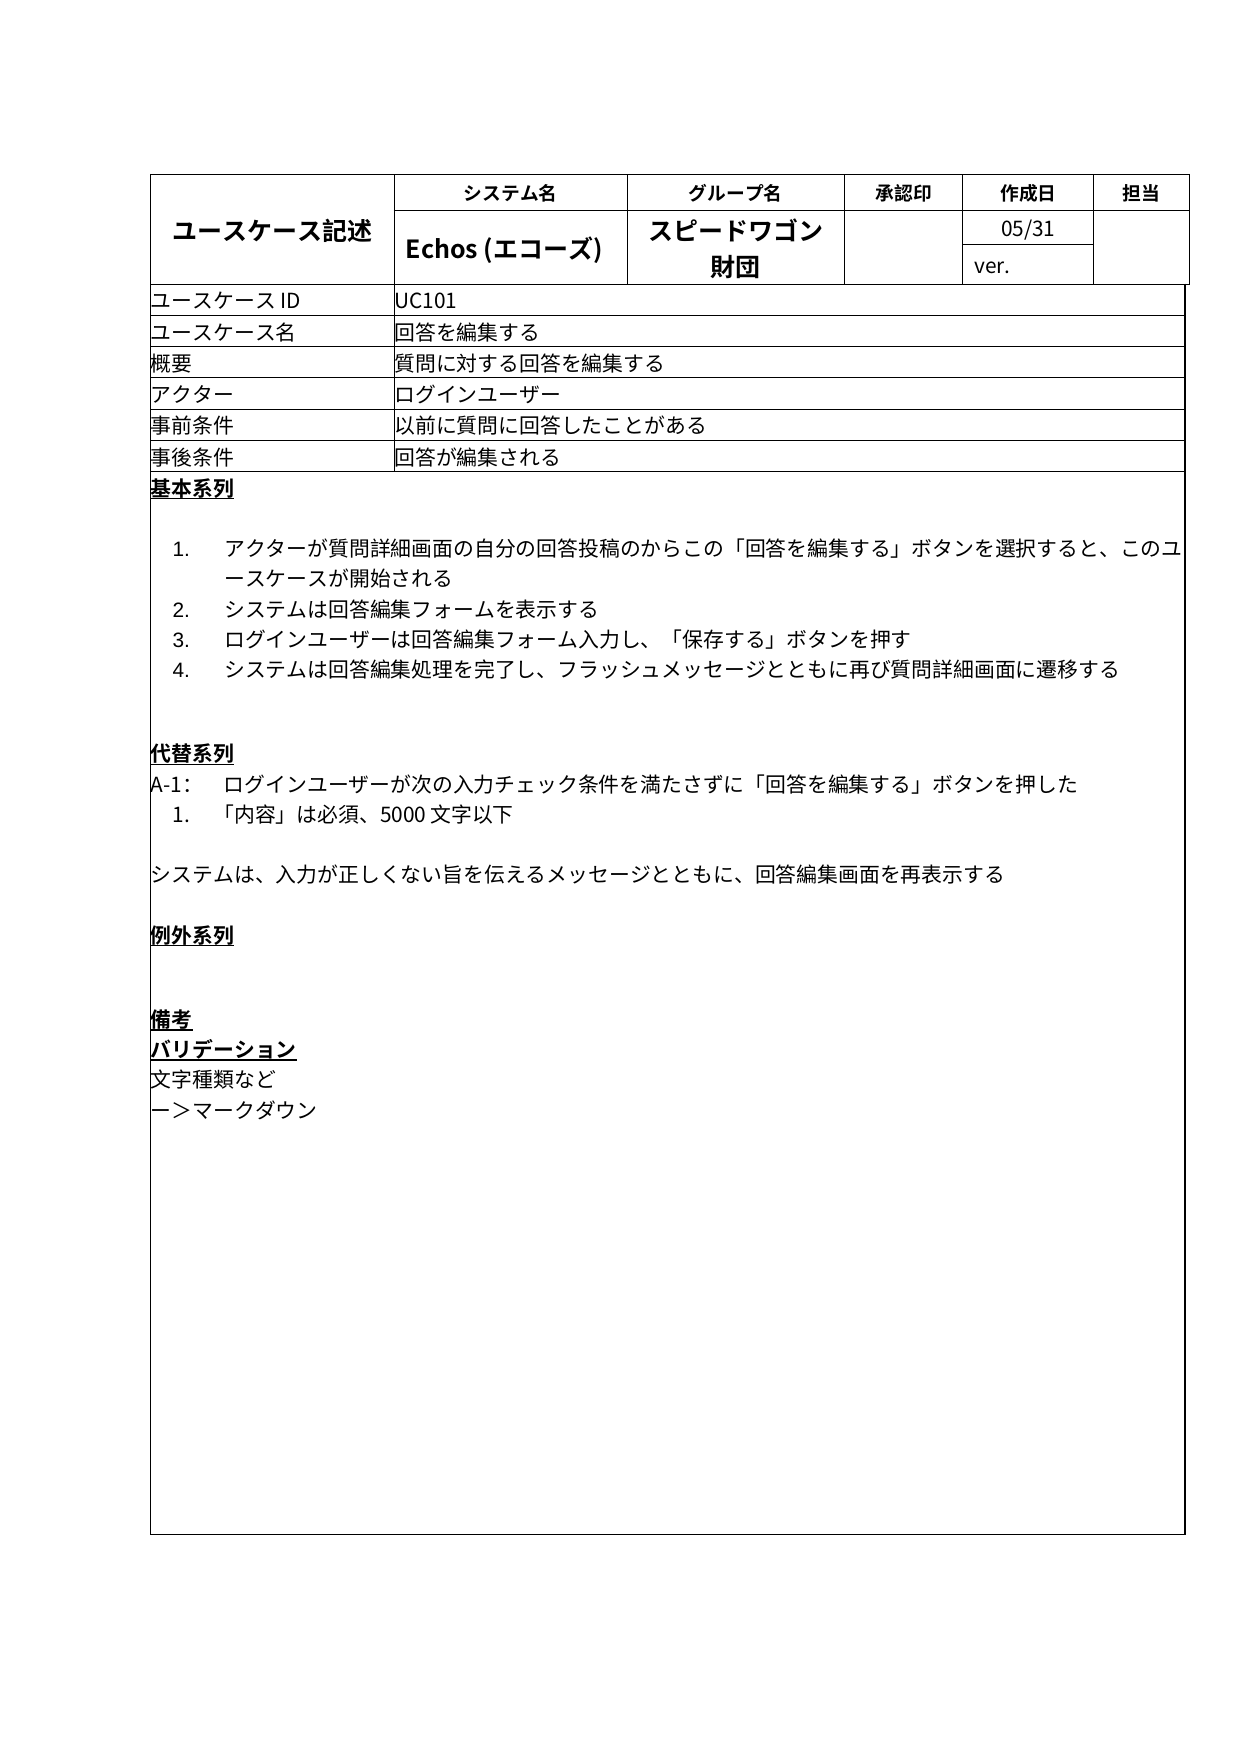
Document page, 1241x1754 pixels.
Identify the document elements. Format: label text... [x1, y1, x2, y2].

table_header システム名 [395, 175, 627, 210]
table_cell 事前条件 [151, 410, 394, 440]
table_cell 事後条件 [151, 441, 394, 471]
table_cell 05/31 [963, 211, 1093, 243]
table_header 担当 [1094, 175, 1189, 210]
table_cell [845, 211, 962, 283]
table_cell 概要 [151, 347, 394, 377]
table_cell スピードワゴン財団 [628, 211, 844, 283]
table_cell Echos (エコーズ) [395, 211, 627, 283]
table_header 作成日 [963, 175, 1093, 210]
table_cell UC101 [395, 285, 1184, 315]
table_cell ログインユーザー [395, 378, 1184, 408]
table_header グループ名 [628, 175, 844, 210]
table_cell 質問に対する回答を編集する [395, 347, 1184, 377]
table_cell 回答が編集される [395, 441, 1184, 471]
table_header ユースケース記述 [151, 175, 394, 283]
table_cell [1094, 211, 1189, 283]
table_cell 回答を編集する [395, 316, 1184, 346]
table_cell 以前に質問に回答したことがある [395, 410, 1184, 440]
table_header 承認印 [845, 175, 962, 210]
table_cell アクター [151, 378, 394, 408]
table_cell ユースケースID [151, 285, 394, 315]
table_cell ver. [963, 245, 1093, 283]
table_cell ユースケース名 [151, 316, 394, 346]
table_cell 基本系列 アクターが質問詳細画面の自分の回答投稿のからこの「回答を編集する」ボタンを選択すると、このユースケースが開始される システムは回答編集フォームを表示する ログインユーザーは回答編集フォーム入力し、「保存する」ボタンを押す システムは回答編集処理を完了し、フラッシュメッセージとともに再び質問詳細画面に遷移する 代替系列 A-1： ログインユーザーが次の入力チェック条件を満たさずに「回答を編集する」ボタンを押した 「内容」は必須、5000文字以下 システムは、入力が正しくない旨を伝えるメッセージとともに、回答編集画面を再表示する 例外系列 備考 バリデーション 文字種類など ー＞マークダウン [151, 472, 1184, 1534]
